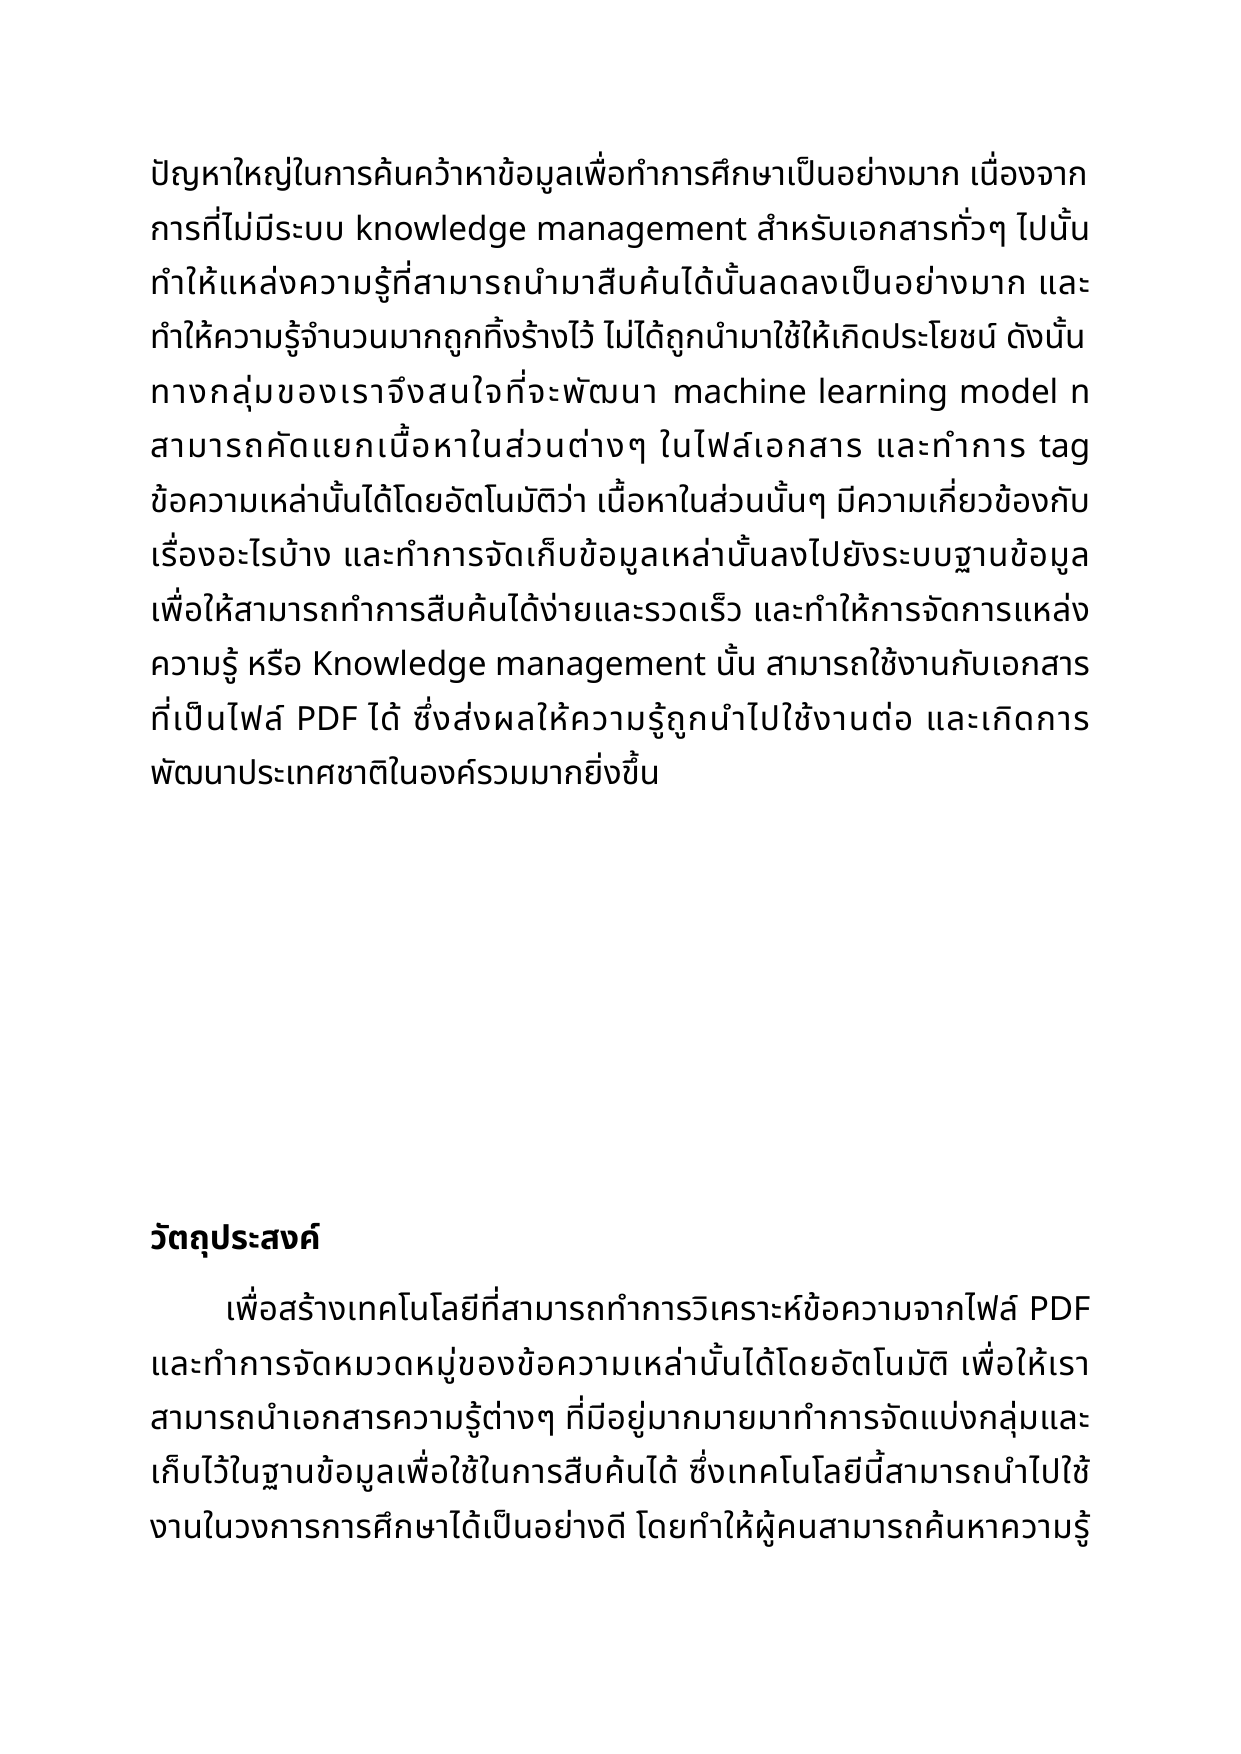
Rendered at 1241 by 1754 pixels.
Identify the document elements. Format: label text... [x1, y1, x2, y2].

text วัตถุประสงค์ [150, 1214, 1090, 1264]
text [150, 150, 1090, 799]
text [150, 1285, 1090, 1553]
